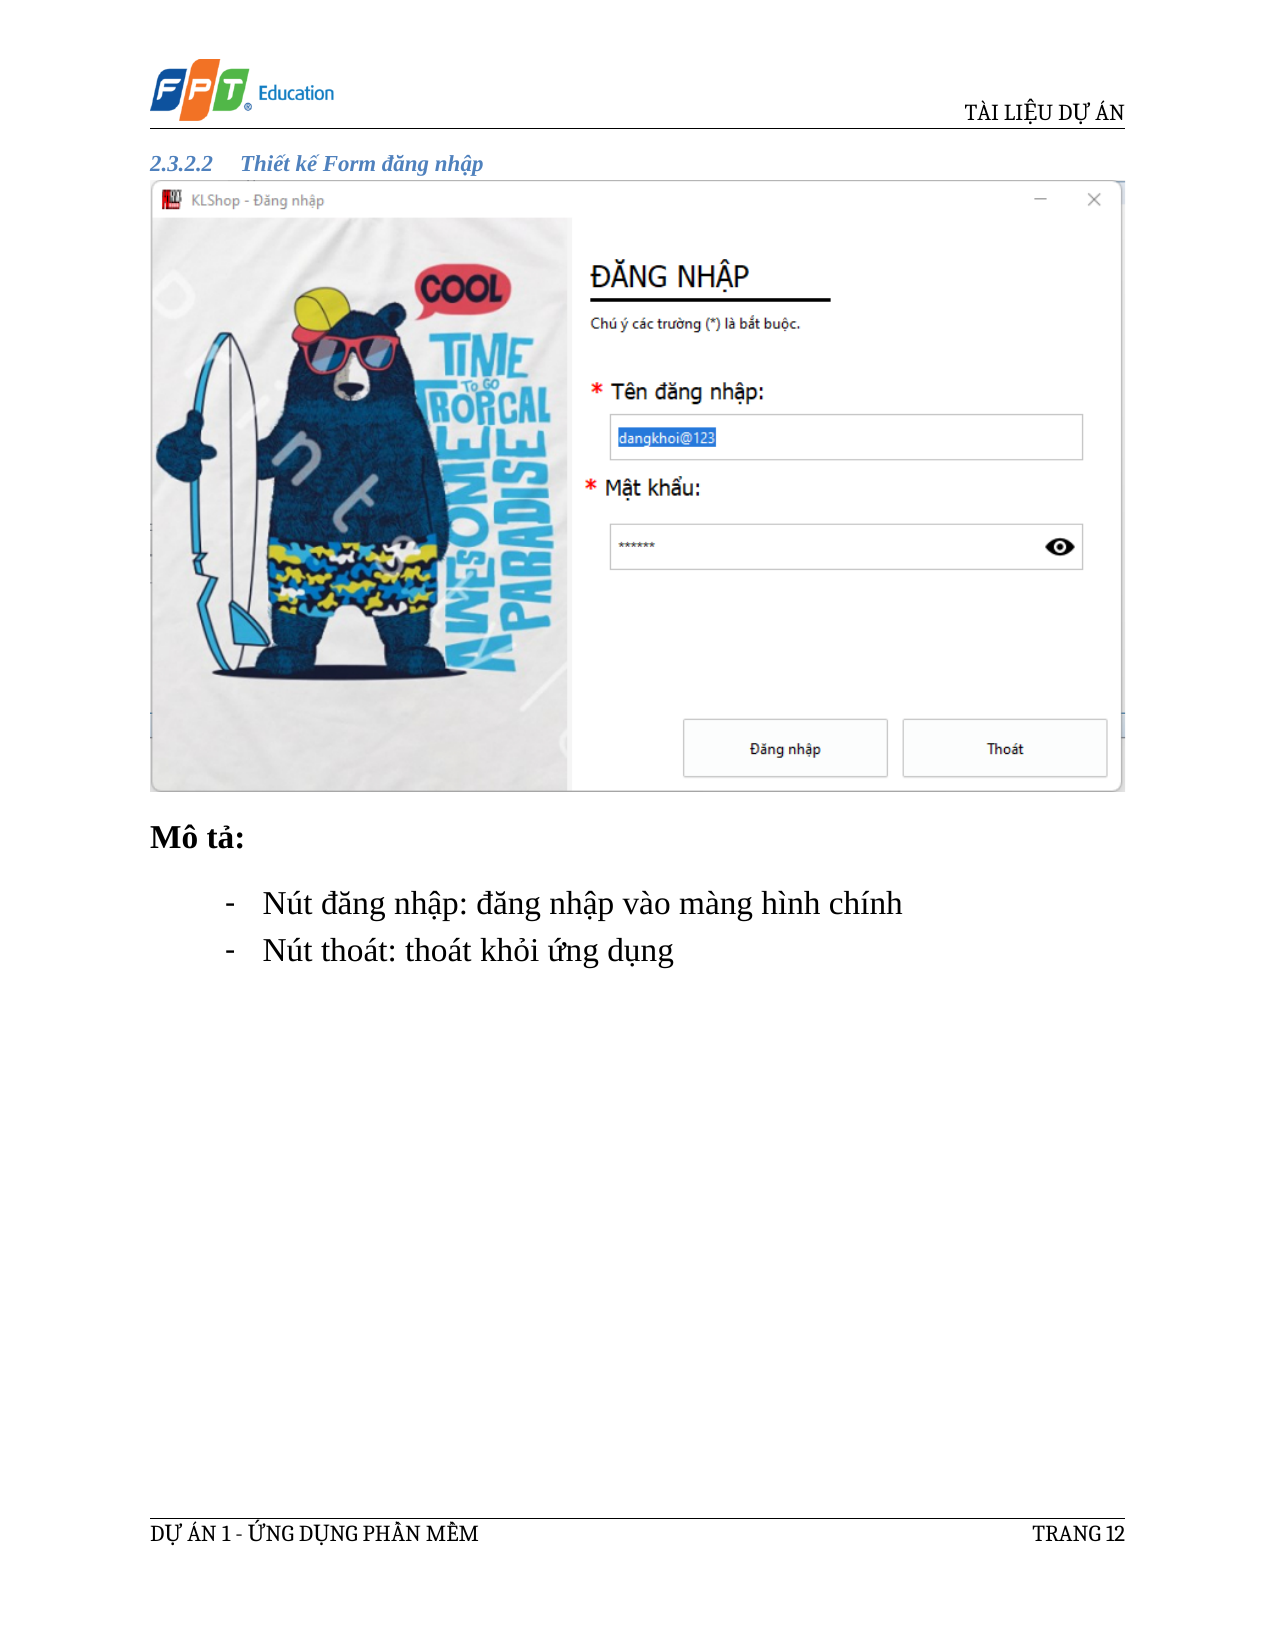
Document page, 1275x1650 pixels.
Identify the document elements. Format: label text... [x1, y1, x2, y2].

picture [150, 180, 1125, 792]
subtitle Thiết kế Form đăng nhập [150, 150, 1125, 176]
picture [150, 59, 336, 121]
list Nút đăng nhập: đăng nhập vào màng hình chính [225, 882, 1125, 923]
list Nút thoát: thoát khỏi ứng dụng [225, 929, 1125, 969]
text Mô tả: [150, 817, 1125, 855]
